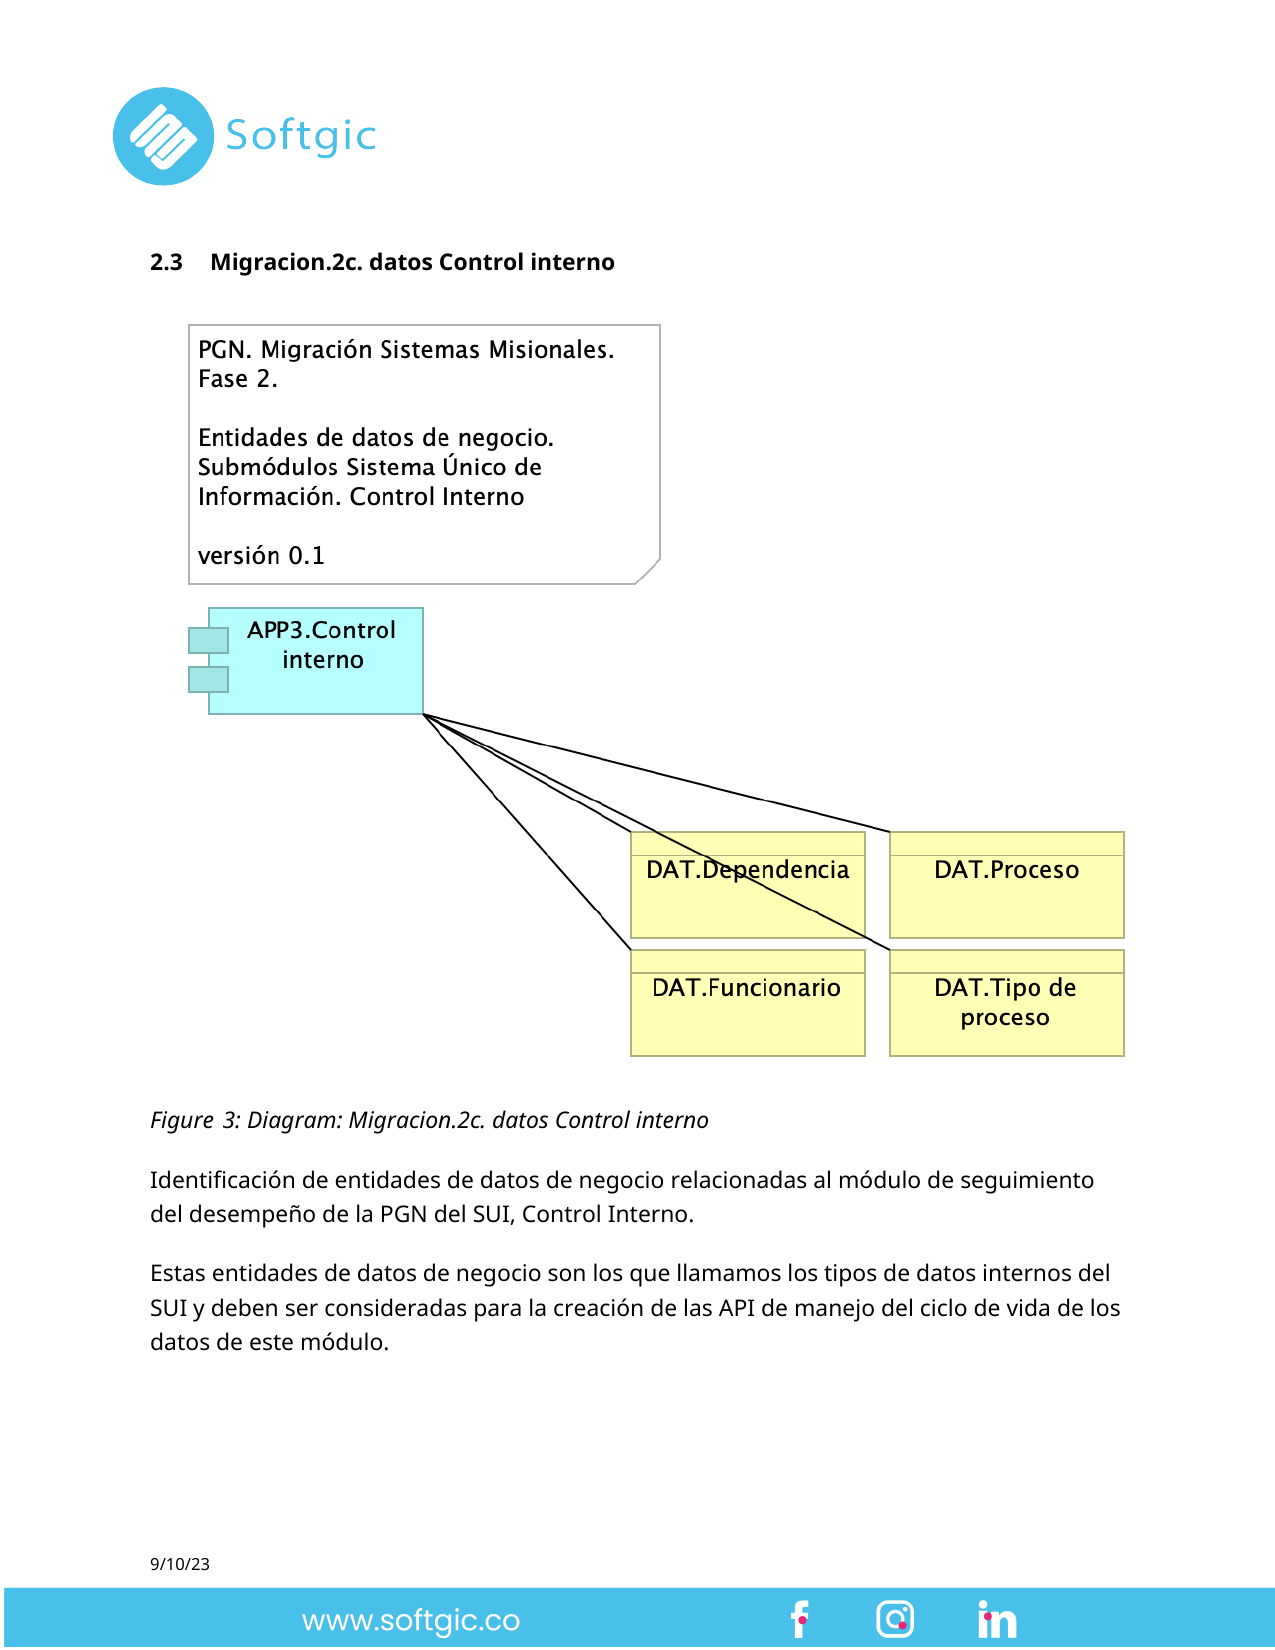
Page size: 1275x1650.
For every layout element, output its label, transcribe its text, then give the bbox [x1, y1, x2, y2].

picture [4, 0, 1275, 1647]
text Identificación de entidades de datos de negocio relacionadas al módulo de seguimiento del desempeño de la PGN del SUI, Control Interno. [150, 1163, 1125, 1229]
subtitle Migracion.2c. datos Control interno [150, 246, 1125, 277]
text Estas entidades de datos de negocio son los que llamamos los tipos de datos internos del SUI y deben ser consideradas para la creación de las API de manejo del ciclo de vida de los datos de este módulo. [150, 1257, 1125, 1357]
text Figure 3: Diagram: Migracion.2c. datos Control interno [150, 1104, 1125, 1135]
